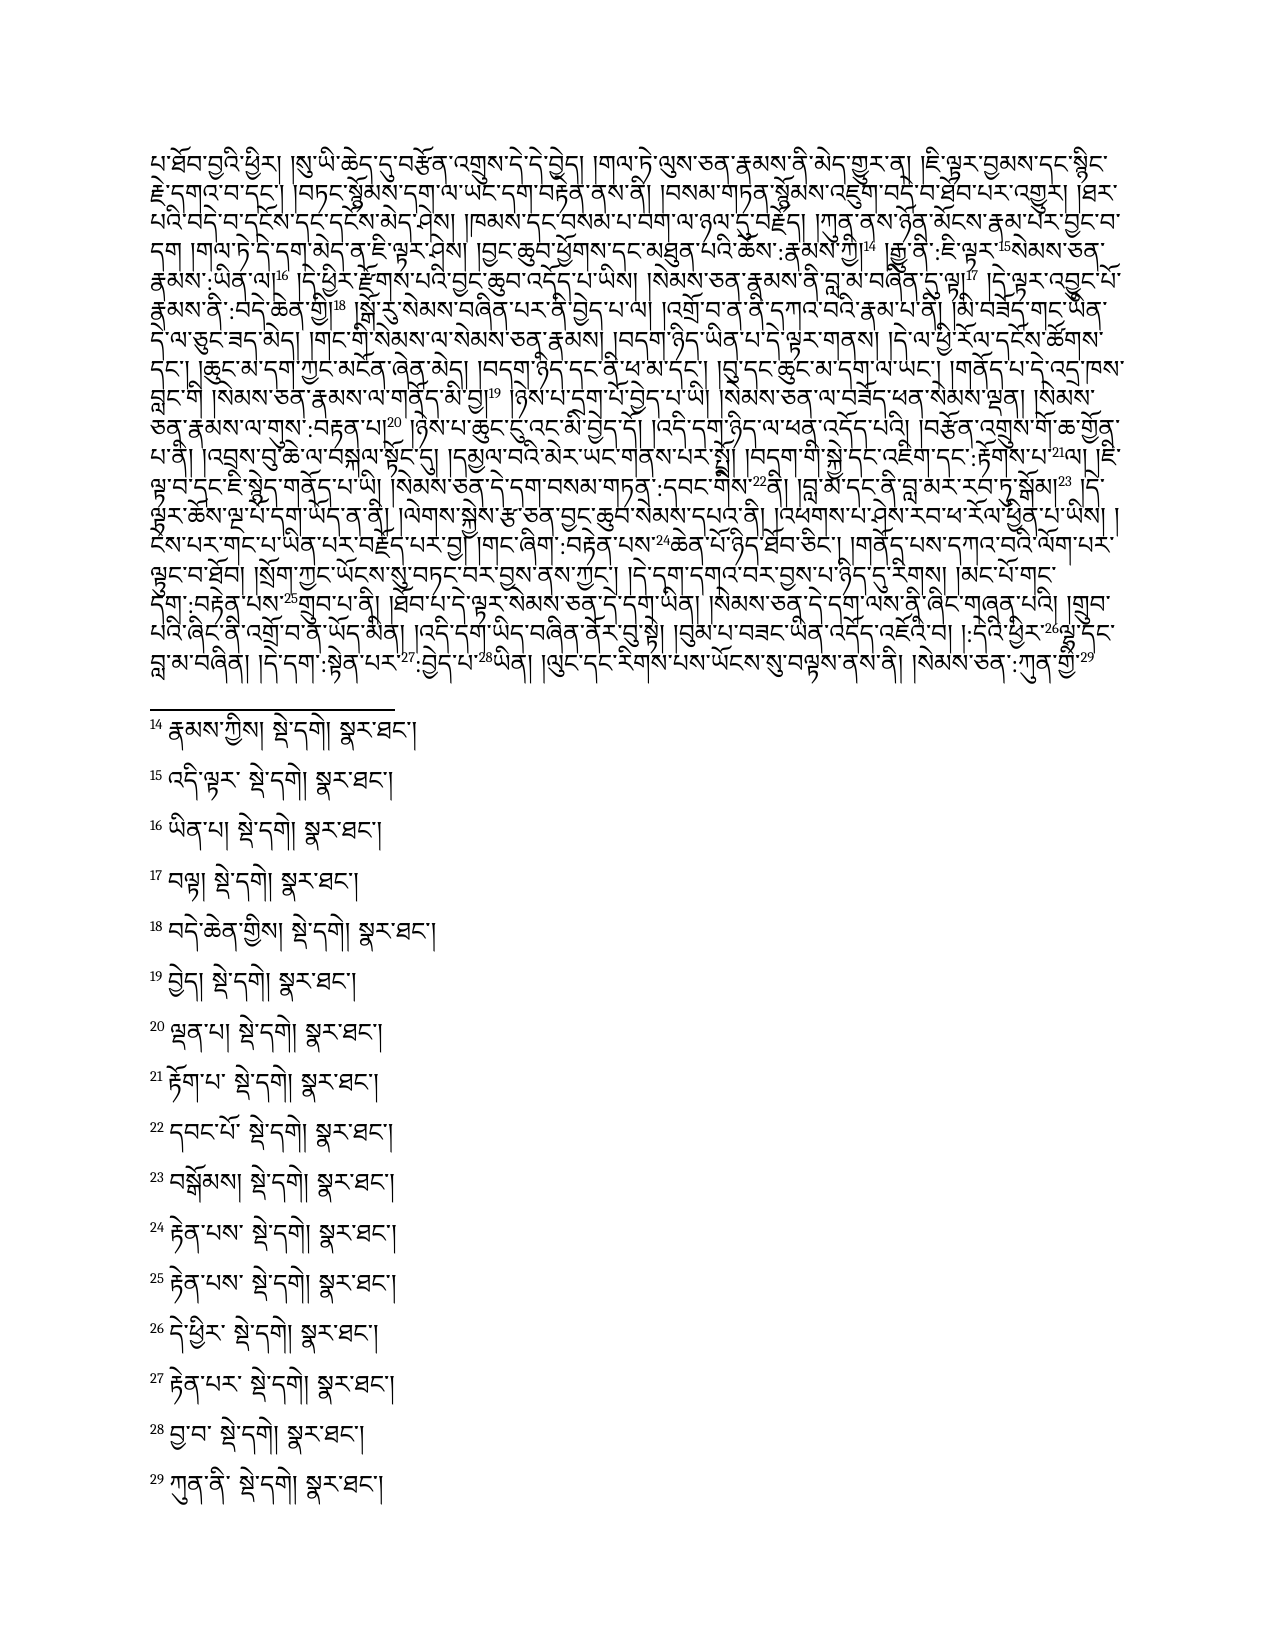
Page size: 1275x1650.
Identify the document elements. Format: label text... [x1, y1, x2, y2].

text ༄༅། །​རྨི་ལམ་ཡིད་བཞིན་ནོར་བུའི་གཏམ།༄༅༅། །​རྒྱ་གར་སྐད་དུ། སྭཔྣ་ཙིནྟ་མ་ཎི་པ་རི་ཀ་ཐཱ། བོད་སྐད་དུ། རྨི་ལམ་ཡིད་བཞིན་ནོར་བུའི་གཏམ། དཀོན་མཆོག་གསུམ་ལ་ཕྱག་འཚལ་ལོ། །​གང་ཞིག་རྟོགས་པའི་ཕྱིར་ན་རྨི་ལམ་མཐར། །​བྱང་ཆུབ་སེམས་དཔའ་རྣམས་ལས་རིགས་རྙེད་དེ། །​ཕན་ཕྱིར་སེམས་ཅན་དགའ་བ་འགའ་ཞིག་ནི། །​སྐྱེ་དགུ་རྣམས་ལ་འདོམས་པར་བྱེད་པ་ཡིན། །​བདག་དང་སེམས་ཅན་ཐམས་ཅད་བདེ་སྡུག་མཚུངས། །​བདེ་སྡུག་མཚུངས་པ་ཅན་ནི་གཉེན་ཡིན་ན། །​:བདག་གིས་དེ་དག་རབ་ཏུ་སྤངས་ནས་ཀྱང་། །​:མྱ་ངན་འདས་པར་འཇུག་པ་མི་རིགས་སོ། །​སྐྱེ་བོ་འདི་དག་དང་ནི་ལྷན་ཅིག་ཏུ། །​ངན་སོང་དག་ཏུ་སྡུག་བསྔལ་དྲག་པོ་དང་། །​བདེ་འགྲོ་དག་ཏུ་འང་བདེ་བ་མང་པོ་མྱོང་། །​གཅིག་ཏུ་གནས་པས་བདག་ལ་འདི་དག་དགའ། །​གང་གི་མངལ་དུ་ལན་ཅིག་མིན་པར་བདག །​མ་གནས་པའམ་བདག་ལ་གང་མ་གནས། །​སེམས་ཅན་དེ་ན་འདི་ནི་གང་ཡང་མེད། །​:དེའི་ཕྱིར་ཐམས་ཅད་གཉེན་དུ་གྱུར་པ་ཡིན། །​གཞན་ཡང་བཅོམ་ལྡན་འདས་ལ་བདག་དགའ་སྟེ། །​གང་ཕྱིར་འདི་དག་ཆེད་དུ་བཅོམ་ལྡན་འདས། །​ཤིན་ཏུ་:ཡུན་རིང་བར་ནི་སྐྱོ་གྱུར་ན། །​དེས་ཀྱང་བདག་ནི་སེམས་ཅན་རྣམས་ལ་དགའ། །​:འདི་ལྟར་ཕན་དང་གནོད་པ་བྱས་པ་ལས། །​བདེ་བ་དང་ནི་སྡུག་བསྔལ་ཚད་མེད་པ། །​གཉིས་ཀའི་རྒྱུ་རུ་འགྱུར་བ་དེ་ཕྱིར་ཡད། །​སེམས་ཅན་རྣམས་ནི་བདག་གི་བླ་མ་ཡིན། །​འདི་ཉིད་ལ་ནི་གསོད་དང་འཆིང་བ་དང་། །​རྡེག་དང་སྡིག་སོགས་སྡུག་བསྔལ་མྱོང་བ་གང་། །​དེ་ནི་སེམས་ཅན་འཚེ་བའི་འབྲས་བུ་ཞེས། །​བདེ་བར་གཤེགས་པ་རྣམས་ཀྱིས་བཀའ་སྩལ་ཏོ། །​གཟུགས་དང་ནད་མེད་དག་གིས་གནོད་པ་དང་། །​ཕོངས་དང་རིགས་ངན་ཚེ་ནི་ཐུང་བ་དང་། །​ཆུང་མ་ཤི་དང་ལོང་བར་གྱུར་པ་ཉིད། །​སེམས་ཅན་གནོད་པ་བྱས་པའི་འབྲས་བུ་ཡིན། །​མནར་མེད་པ་ཡི་བར་གྱི་ངན་སོང་གི །​གནས་སུ་སྡུག་བསྔལ་སྣ་ཚོགས་མྱོང་བ་གང་། །​དེ་དག་ཐམས་ཅད་རང་ཉིད་ཉེས་པ་ཡིས། །​སེམས་ཅན་རྣམས་ལ་གནོད་པ་བྱས་པས་ཡིན། །​གང་ཞིག་འདི་ཉིད་ལ་ནི་མཆོད་བྱས་མཆོད། །​གྲགས་དང་ཡིད་འོང་ནོར་རྣམས་ཐོབ་པ་དག །​ཡིད་འོང་ཡིད་དུ་མི་འོང་སེམས་ཅན་ལ། །​མངོན་པར་ཕན་དང་འཚེ་བའི་སྒོ་ནས་སོ། །​ནད་མེད་པ་དང་རིགས་ནི་ཕུན་སུམ་ཚོགས། །​གཟུགས་མཛེས་པ་དང་ཚེ་རིང་དབང་ཕྱུག་དང་། །​ནོར་ལ་སོགས་དང་ཆུང་མ་སྦས་པ་ནི། །​སེམས་ཅན་ཕན་པ་བྱེད་པའི་འབྲས་བུ་ཡིན། །​སེམས་ཅན་རྣམས་ལ་དགའ་བར་བྱེད་པ་ཡིས། །​རྒྱལ་སྲིད་རྒྱལ་སྲིད་ཆེ་དང་ཡང་དག་གི །​རྒྱལ་སྲིད་འཁོར་ལོས་སྒྱུར་བ་མཆོག་ཉིད་དང་། །​:དབང་པོའི་གནས་ནི་:འཐོབ་པར་འགྱུར་བ་ཡིན། །​སྐྱེས་བུ་སེམས་ཅན་ཕན་པར་བྱེད་པ་ཡིས། །​སངས་རྒྱས་གོ་འཕང་ཡང་ནི་ཐོབ་འགྱུར་ན། །​གང་ཞིག་སྙིང་པོ་མེད་པ་དམན་པའི་ལྷ། །​ཐོབ་པ་འདི་ལ་ངོ་མཚར་ཅི་ཞིག་ཡོད། །​གལ་ཏེ་སེམས་ཅན་དེ་དག་མེད་གྱུར་ན། །​འདི་ནི་གང་གི་ཆེད་དུ་སྦྱིན་པ་གཏོང་། །​གལ་ཏེ་ལུས་ཅན་རྣམས་ནི་མེད་གྱུར་ན། །​གང་ལས་འདུལ་བའི་ཚུལ་ཁྲིམས་ཐོབ་པར་འགྱུར། །​ཉེས་པ་བྱེད་པ་ཡང་ནི་གང་ཞིག་ཡིན། །​གང་གི་ཆེད་དུ་དཔའ་བོ་བཟོད་པ་སྒོམ། །​གང་ཞིག་མངོན་པར་འདོད་པ་ཐོབ་བྱའི་ཕྱིར། །​སུ་ཡི་ཆེད་དུ་བརྩོན་འགྲུས་དེ་དེ་བྱེད། །​གལ་ཏེ་ལུས་ཅན་རྣམས་ནི་མེད་གྱུར་ན། །​ཇི་ལྟར་བྱམས་དང་སྙིང་རྗེ་དགའ་བ་དང་། །​བཏང་སྙོམས་དག་ལ་ཡང་དག་བརྟེན་ནས་ནི། །​བསམ་གཏན་སྙོམས་འཇུག་བདེ་བ་ཐོབ་པར་འགྱུར། །​ཐར་པའི་བདེ་བ་དངོས་དང་དངོས་མེད་ཤེས། །​ཁམས་དང་བསམ་པ་བག་ལ་ཉལ་དུ་བརྗོད། །​ཀུན་ནས་ཉོན་མོངས་རྣམ་པར་བྱང་བ་དག །​གལ་ཏེ་དེ་དག་མེད་ན་ཇི་ལྟར་ཤེས། །​བྱང་ཆུབ་ཕྱོགས་དང་མཐུན་པའི་ཆོས་:རྣམས་ཀྱི། །​རྒྱུ་ནི་:ཇི་ལྟར་སེམས་ཅན་རྣམས་:ཡིན་ལ། །​དེ་ཕྱིར་རྫོགས་པའི་བྱང་ཆུབ་འདོད་པ་ཡིས། །​སེམས་ཅན་རྣམས་ནི་བླ་མ་བཞིན་དུ་ལྟ། །​དེ་ལྟར་འབྱུང་པོ་རྣམས་ནི་:བདེ་ཆེན་གྱི། །​སྒོ་རུ་སེམས་བཞིན་པར་ནི་བྱེད་པ་ལ། །​འགྲོ་བ་ན་ནི་དཀའ་བའི་རྣམ་པ་ནི། །​མི་བཟོད་གང་ཡིན་དེ་ལ་ཅུང་ཟད་མེད། །​གང་གི་སེམས་ལ་སེམས་ཅན་རྣམས། །​བདག་ཉིད་ཡིན་པ་དེ་ལྟར་གནས། །​དེ་ལ་ཕྱི་རོལ་དངོས་ཚོགས་དང་། །​ཆུང་མ་དག་ཀྱང་མངོན་ཞེན་མེད། །​བདག་ཉིད་དང་ནི་ཕ་མ་དང་། །​བུ་དང་ཆུང་མ་དག་ལ་ཡང་། །​གནོད་པ་དེ་འདྲ་ཁས་བླང་གི །​སེམས་ཅན་རྣམས་ལ་གནོད་མི་བྱ། །​ཉེས་པ་དྲག་པོ་བྱེད་པ་ཡི། །​སེམས་ཅན་ལ་བཟོད་ཕན་སེམས་ལྡན། །​སེམས་ཅན་རྣམས་ལ་གུས་:བརྟན་པ། །​ཉེས་པ་ཆུང་ངུ་འང་མི་བྱེད་དོ། །​འདི་དག་ཉིད་ལ་ཕན་འདོད་པའི། །​བརྩོན་འགྲུས་གོ་ཆ་གྱོན་པ་ནི། །​འབྲས་བུ་ཆེ་ལ་བསྐལ་སྟོང་དུ། །​དམྱལ་བའི་མེར་ཡང་གནས་པར་སྤྲོ། །​བདག་གི་སྐྱེ་དང་འཇིག་དང་:རྟོགས་པ་ལ། །​ཇི་ལྟ་བ་དང་ཇི་སྙེད་གནོད་པ་ཡི། །​སེམས་ཅན་དེ་དག་བསམ་གཏན་:དབང་གིས་ནི། །​བླ་མ་དང་ནི་བླ་མར་རབ་ཏུ་སྒོམ། །​དེ་ལྟར་ཆོས་ལྔ་པོ་དག་ཡོད་ན་ནི། །​ལེགས་སྐྱེས་རྩ་ཅན་བྱང་ཆུབ་སེམས་དཔའ་ནི། །​འཕགས་པ་ཤེས་རབ་ཕ་རོལ་ཕྱིན་པ་ཡིས། །​ངེས་པར་གང་པ་ཡིན་པར་བརྗོད་པར་བྱ། །​གང་ཞིག་:བརྟེན་པས་ཆེན་པོ་ཉིད་ཐོབ་ཅིང་། །​གནོད་པས་དཀའ་བའི་ལོག་པར་ལྟུང་བ་ཐོབ། །​སྲོག་ཀྱང་ཡོངས་སུ་བཏང་བར་བྱས་ནས་ཀྱང་། །​དེ་དག་དགའ་བར་བྱས་པ་ཉིད་དུ་རིགས། །​མང་པོ་གང་དག་:བརྟེན་པས་གྲུབ་པ་ནི། །​ཐོབ་པ་དེ་ལྟར་སེམས་ཅན་དེ་དག་ཡིན། །​སེམས་ཅན་དེ་དག་ལས་ནི་ཞིང་གཞན་པའི། །​གྲུབ་པའི་ཞིང་ནི་འགྲོ་བ་ན་ཡོད་མིན། །​འདི་དག་ཡིད་བཞིན་ནོར་བུ་སྟེ། །​བུམ་པ་བཟང་ཡིན་འདོད་འཇོའི་བ། །​:དེའི་ཕྱིར་ལྷ་དང་བླ་མ་བཞིན། །​དེ་དག་:སྟེན་པར་:བྱེད་པ་ཡིན། །​ལུང་དང་རིགས་པས་ཡོངས་སུ་བལྟས་ནས་ནི། །​སེམས་ཅན་:ཀུན་གྱི་བདག་གི་སྙམ་རློམ་པའི། །​དམ་པའི་ལག་ཏུ་དགེ་ལེགས་ཐམས་ཅད་ནི། །​ཡུན་མི་རིང་བར་འབྱུང་བར་འགྱུར་བ་ཡིན། །​འདི་ནི་ཐུབ་པ་ཆེན་པོའི་སྤྱོད་པ་སྟེ། །​དཔང་བཅས་འདི་ལ་དཔྱད་པ་མི་བྱའོ། །​ཇི་སྲིད་འདི་ནི་མངོན་དུ་མ་བྱས་པ། །​དེ་སྲིད་གྲུབ་པ་སྲིད་པ་མ་ཡིན་ནོ། །​རེ་ཞིག་བརྟག་པར་བྱ་ཕྱིར་ཇི་སྐད་དུ། །​བཤད་པ་འདི་ལ་འབད་པ་གྱིས་ཤིག་དང་། །​ཆེན་པོ་:ཉིད་ནི་རྒྱུ་མཚན་དུ་གྱུར་པ། །​ཡོན་ཏན་རང་ཉིད་ཀྱིས་ནི་ཐོབ་པར་འགྱུར། །​འདི་ནི་ཆེན་པོ་ཉིད་ཀྱི་ལམ། །​རིགས་ནི་སེམས་ཅན་ཆེན་པོས་བསྟེན། །​སེམས་ཅན་ཀུན་ལ་བདེ་སྟེར་བའི། །​འཕགས་འདི་ཡིད་བཞིན་ནོར་བུ་ཡིན། །​རྨི་ལམ་ཡིད་བཞིན་ནོར་བུའི་གཏམ་སློབ་དཔོན་འཕགས་པ་ཀླུ་སྒྲུབ་ཀྱིས་མཛད་པ་རྫོགས་སོ།། །​།ཁ་ཆེའི་པཎྜི་ཏ་ཤྲཱི་ར་ཐ་དང་། ལོ་ཙཱ་བ་དགེ་སློང་གྲགས་འབྱོར་ཤེས་རབ་ཀྱིས་བསྒྱུར། །​ [150, 150, 1125, 678]
